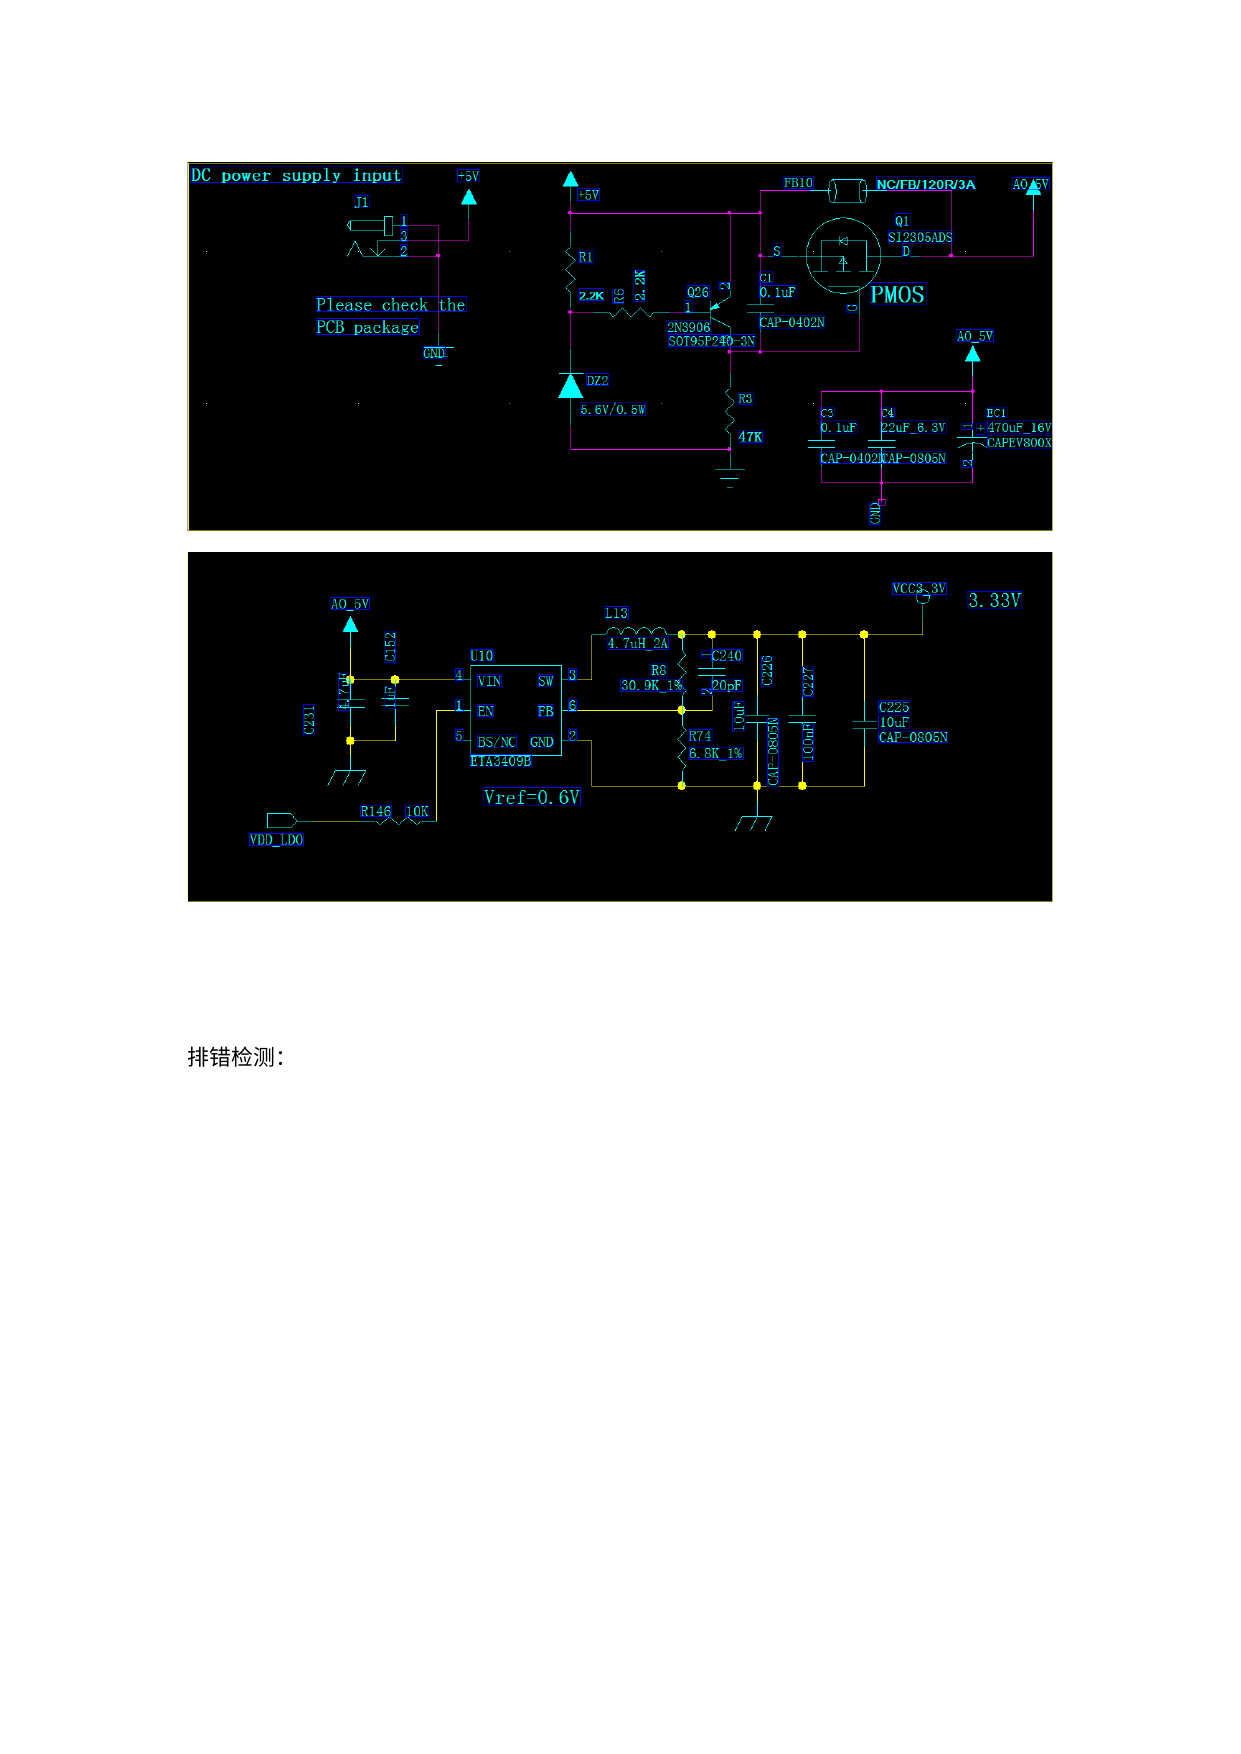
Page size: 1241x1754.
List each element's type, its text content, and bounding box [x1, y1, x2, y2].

text 排错检测： [187, 1039, 1053, 1072]
picture [187, 552, 1053, 902]
picture [187, 162, 1053, 531]
